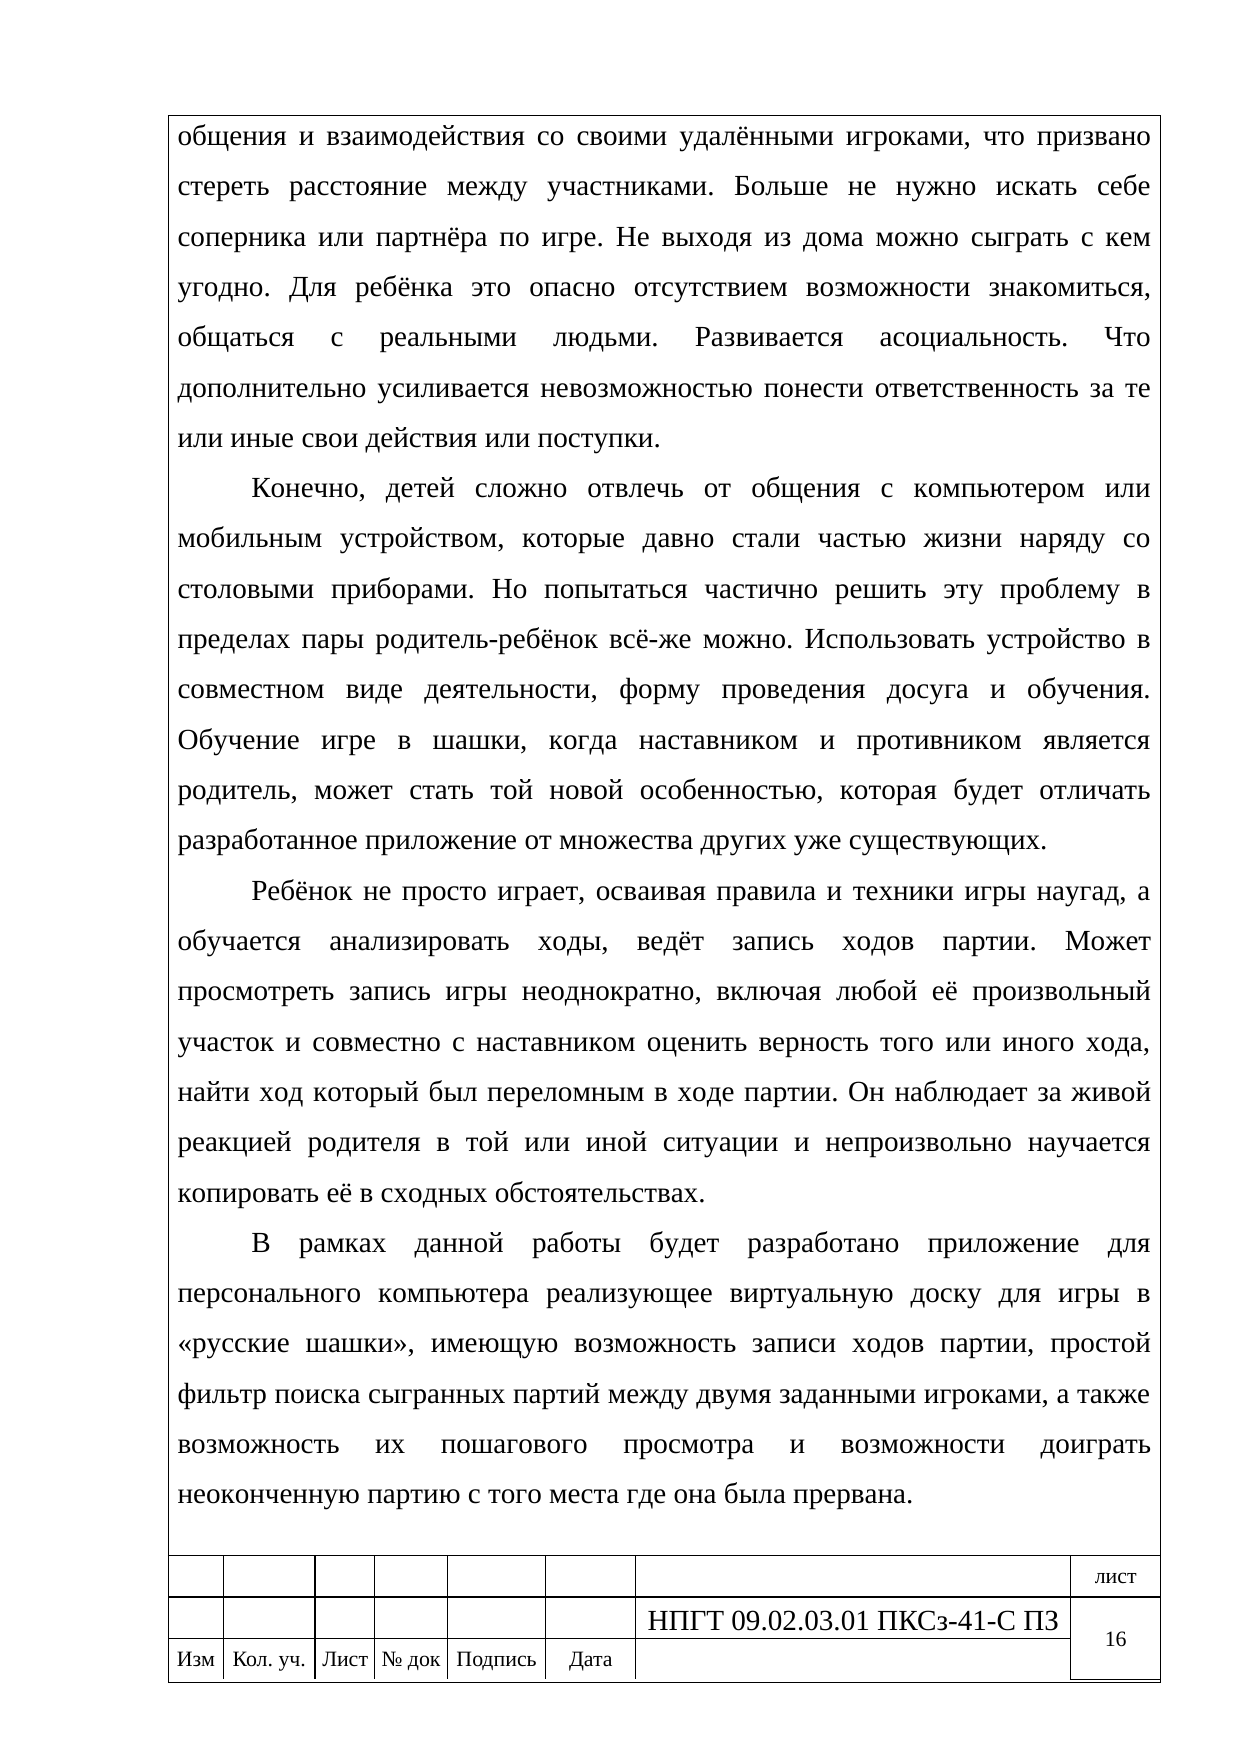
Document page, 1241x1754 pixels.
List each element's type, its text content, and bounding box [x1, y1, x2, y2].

text В рамках данной работы будет разработано приложение для персонального компьютера реализующее виртуальную доску для игры в «русские шашки», имеющую возможность записи ходов партии, простой фильтр поиска сыгранных партий между двумя заданными игроками, а также возможность их пошагового просмотра и возможности доиграть неоконченную партию с того места где она была прервана. [177, 1225, 1152, 1510]
text Конечно, детей сложно отвлечь от общения с компьютером или мобильным устройством, которые давно стали частью жизни наряду со столовыми приборами. Но попытаться частично решить эту проблему в пределах пары родитель-ребёнок всё-же можно. Использовать устройство в совместном виде деятельности, форму проведения досуга и обучения. Обучение игре в шашки, когда наставником и противником является родитель, может стать той новой особенностью, которая будет отличать разработанное приложение от множества других уже существующих. [177, 470, 1152, 856]
text Ребёнок не просто играет, осваивая правила и техники игры наугад, а обучается анализировать ходы, ведёт запись ходов партии. Может просмотреть запись игры неоднократно, включая любой её произвольный участок и совместно с наставником оценить верность того или иного хода, найти ход который был переломным в ходе партии. Он наблюдает за живой реакцией родителя в той или иной ситуации и непроизвольно научается копировать её в сходных обстоятельствах. [177, 873, 1152, 1208]
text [177, 118, 1152, 453]
